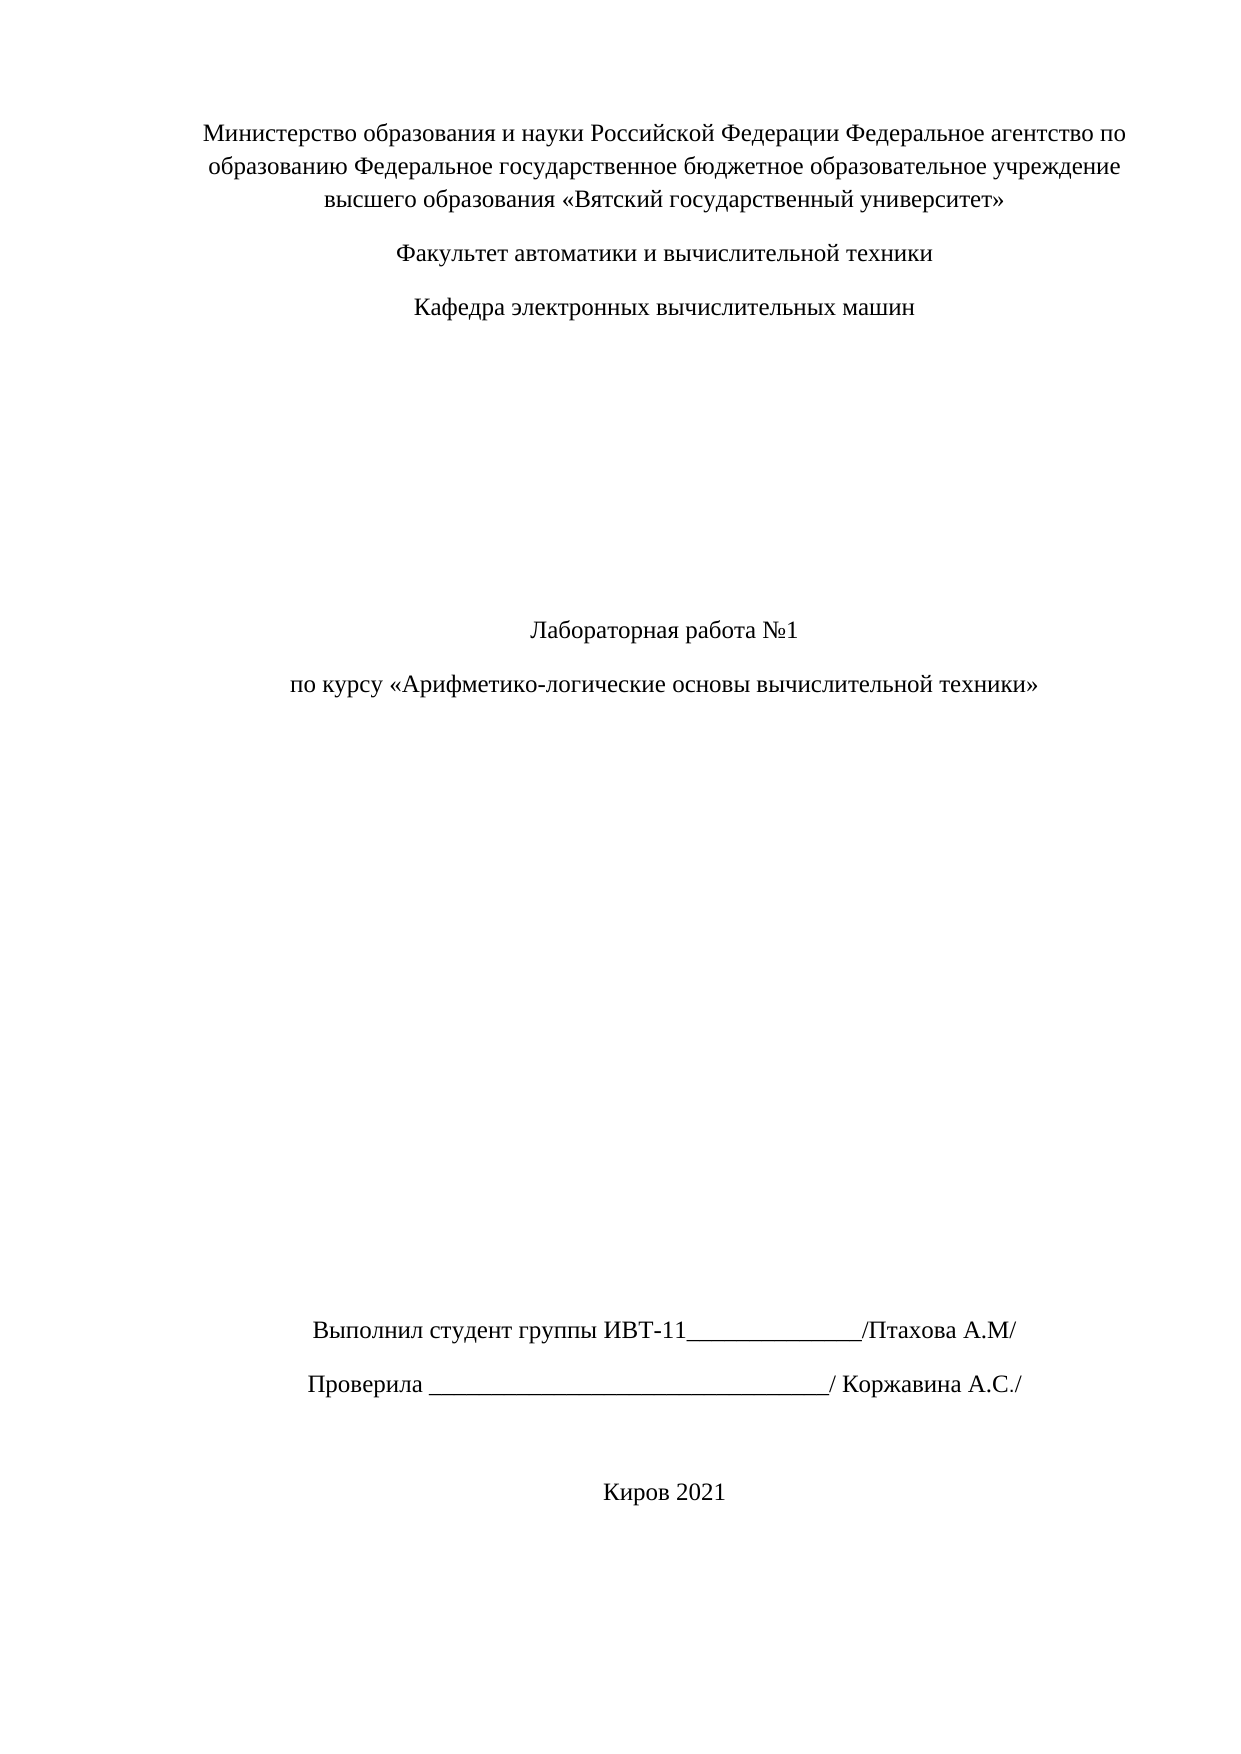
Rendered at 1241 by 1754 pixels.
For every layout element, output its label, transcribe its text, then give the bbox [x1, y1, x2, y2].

text по курсу «Арифметико-логические основы вычислительной техники» [177, 669, 1152, 698]
text Факультет автоматики и вычислительной техники [177, 238, 1152, 267]
text Министерство образования и науки Российской Федерации Федеральное агентство по образованию Федеральное государственное бюджетное образовательное учреждение высшего образования «Вятский государственный университет» [177, 118, 1152, 213]
text Кафедра электронных вычислительных машин [177, 292, 1152, 321]
text Лабораторная работа №1 [177, 615, 1152, 644]
text Киров 2021 [177, 1477, 1152, 1505]
text Проверила ________________________________/ Коржавина А.С./ [177, 1369, 842, 1398]
text Выполнил студент группы ИВТ-11______________/Птахова А.М/ [177, 1315, 1152, 1344]
text Проверила ________________________________/ Коржавина А.С./ [1009, 1369, 1152, 1398]
